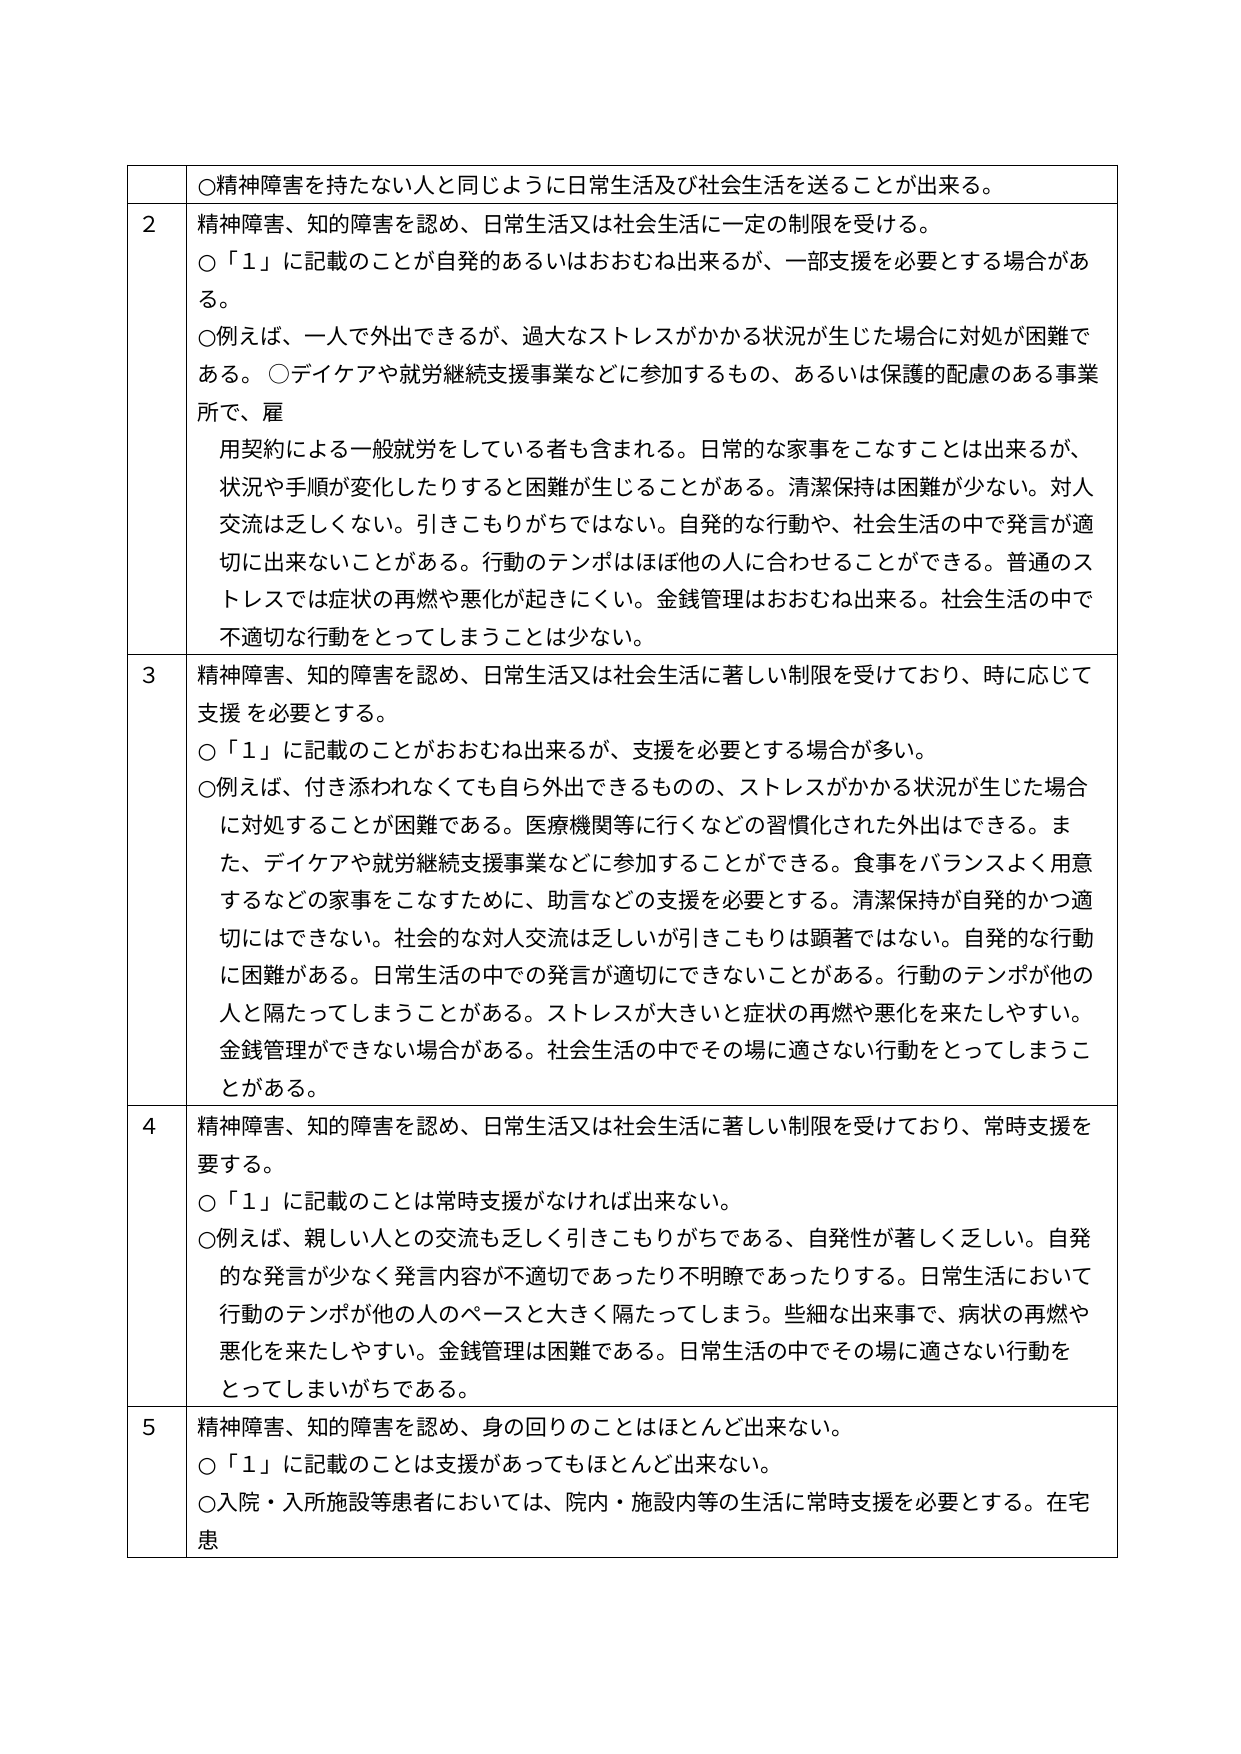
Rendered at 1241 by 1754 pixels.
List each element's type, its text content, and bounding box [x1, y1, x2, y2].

table_cell ５ [128, 1407, 186, 1557]
table_cell ２ [128, 204, 186, 654]
table_header １ [128, 166, 186, 203]
table_cell 精神障害、知的障害を認め、日常生活又は社会生活に一定の制限を受ける。 ○「１」に記載のことが自発的あるいはおおむね出来るが、一部支援を必要とする場合がある。 ○例えば、一人で外出できるが、過大なストレスがかかる状況が生じた場合に対処が困難である。 ○デイケアや就労継続支援事業などに参加するもの、あるいは保護的配慮のある事業所で、雇 用契約による一般就労をしている者も含まれる。日常的な家事をこなすことは出来るが、状況や手順が変化したりすると困難が生じることがある。清潔保持は困難が少ない。対人交流は乏しくない。引きこもりがちではない。自発的な行動や、社会生活の中で発言が適切に出来ないことがある。行動のテンポはほぼ他の人に合わせることができる。普通のストレスでは症状の再燃や悪化が起きにくい。金銭管理はおおむね出来る。社会生活の中で不適切な行動をとってしまうことは少ない。 [187, 204, 1117, 654]
table_cell 精神障害、知的障害を認め、日常生活又は社会生活に著しい制限を受けており、時に応じて支援 を必要とする。 ○「１」に記載のことがおおむね出来るが、支援を必要とする場合が多い。 ○例えば、付き添われなくても自ら外出できるものの、ストレスがかかる状況が生じた場合に対処することが困難である。医療機関等に行くなどの習慣化された外出はできる。また、デイケアや就労継続支援事業などに参加することができる。食事をバランスよく用意するなどの家事をこなすために、助言などの支援を必要とする。清潔保持が自発的かつ適切にはできない。社会的な対人交流は乏しいが引きこもりは顕著ではない。自発的な行動に困難がある。日常生活の中での発言が適切にできないことがある。行動のテンポが他の人と隔たってしまうことがある。ストレスが大きいと症状の再燃や悪化を来たしやすい。金銭管理ができない場合がある。社会生活の中でその場に適さない行動をとってしまうことがある。 [187, 655, 1117, 1105]
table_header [187, 166, 1117, 203]
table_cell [187, 1407, 1117, 1557]
table_cell ３ [128, 655, 186, 1105]
table_cell ４ [128, 1106, 186, 1406]
table_cell 精神障害、知的障害を認め、日常生活又は社会生活に著しい制限を受けており、常時支援を要する。 ○「１」に記載のことは常時支援がなければ出来ない。 ○例えば、親しい人との交流も乏しく引きこもりがちである、自発性が著しく乏しい。自発的な発言が少なく発言内容が不適切であったり不明瞭であったりする。日常生活において行動のテンポが他の人のペースと大きく隔たってしまう。些細な出来事で、病状の再燃や悪化を来たしやすい。金銭管理は困難である。日常生活の中でその場に適さない行動をとってしまいがちである。 [187, 1106, 1117, 1406]
